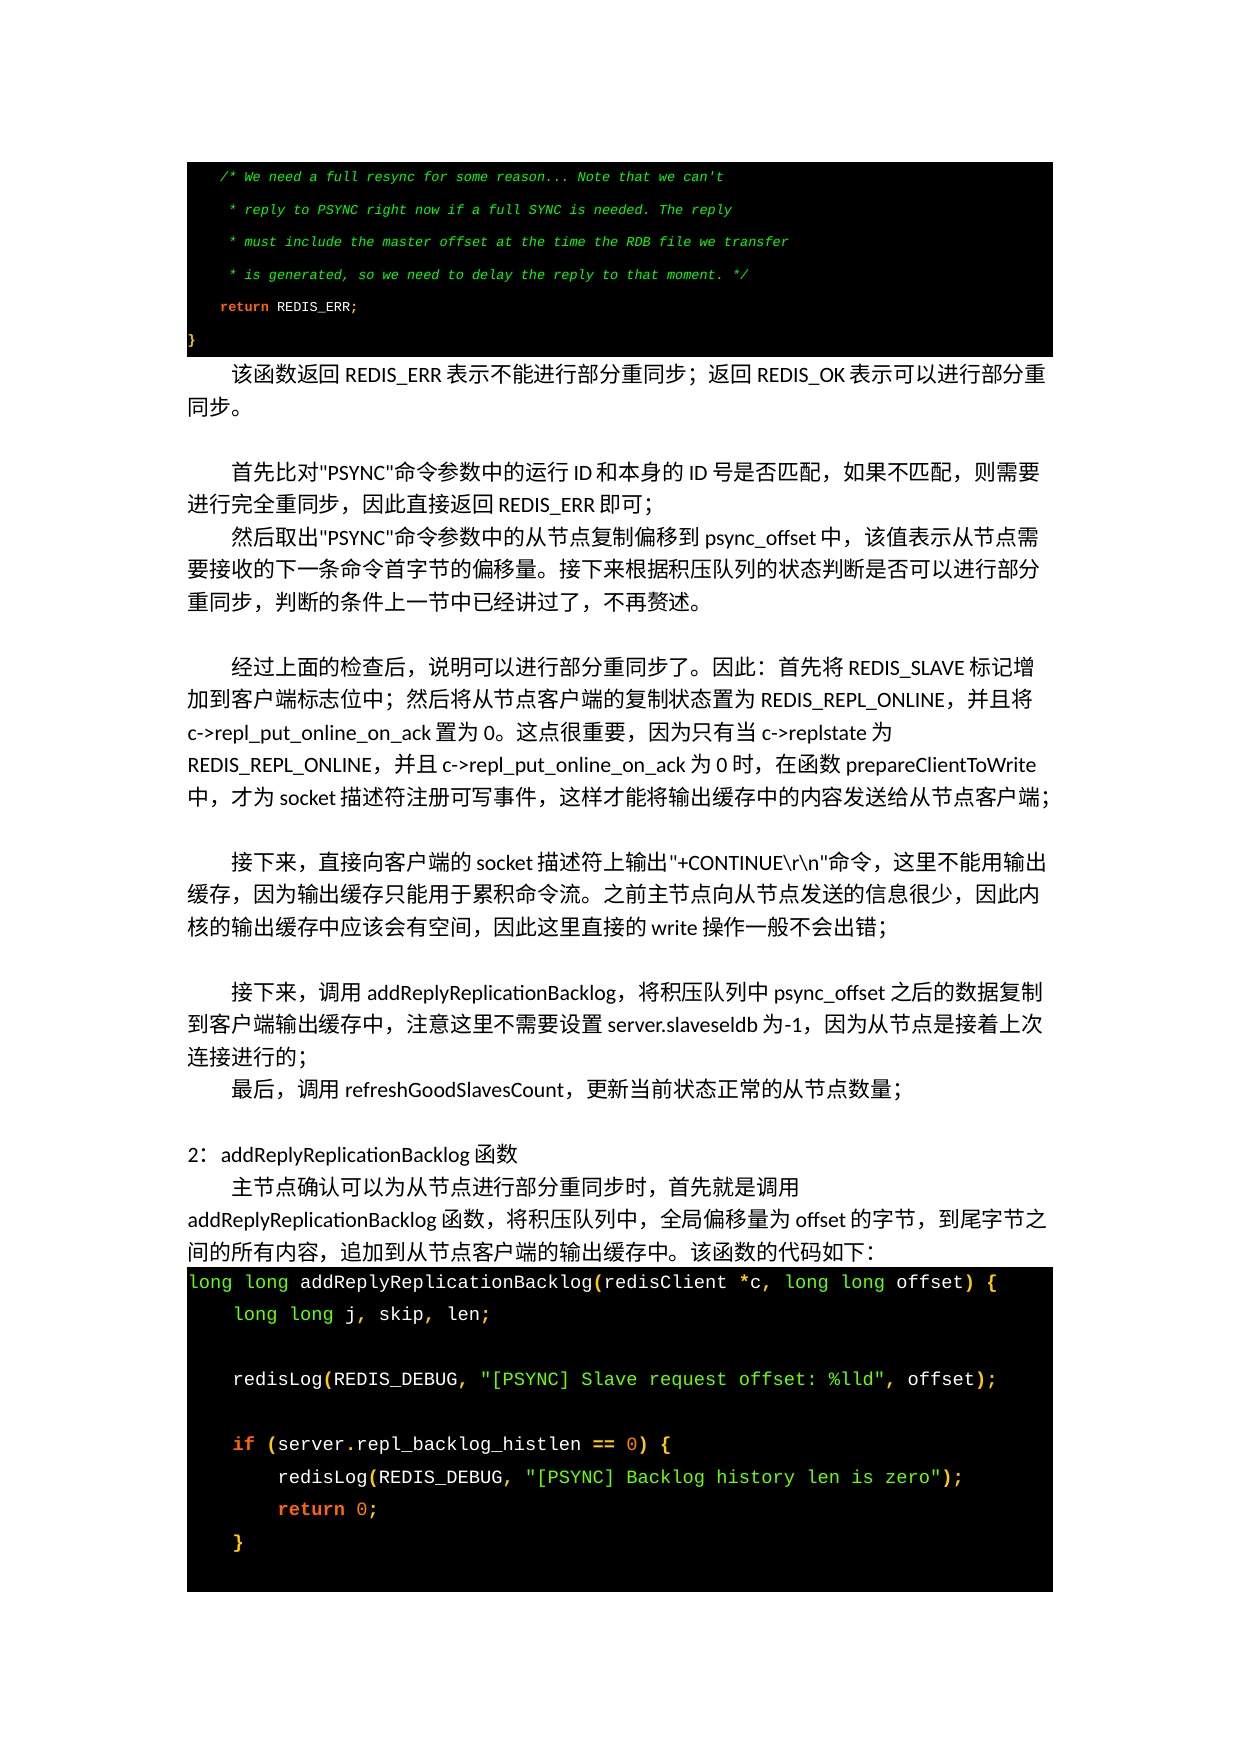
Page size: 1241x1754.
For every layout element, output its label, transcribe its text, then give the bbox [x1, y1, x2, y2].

text if (server.repl_backlog_histlen == 0) { [187, 1429, 1053, 1462]
text 接下来，直接向客户端的socket描述符上输出"+CONTINUE\r\n"命令，这里不能用输出缓存，因为输出缓存只能用于累积命令流。之前主节点向从节点发送的信息很少，因此内核的输出缓存中应该会有空间，因此这里直接的write操作一般不会出错； [187, 844, 1053, 942]
text 主节点确认可以为从节点进行部分重同步时，首先就是调用addReplyReplicationBacklog函数，将积压队列中，全局偏移量为offset的字节，到尾字节之间的所有内容，追加到从节点客户端的输出缓存中。该函数的代码如下： [187, 1169, 1053, 1267]
text /* We need a full resync for some reason... Note that we can't [187, 162, 1053, 194]
text redisLog(REDIS_DEBUG, "[PSYNC] Slave request offset: %lld", offset); [187, 1364, 1053, 1397]
text redisLog(REDIS_DEBUG, "[PSYNC] Backlog history len is zero"); [187, 1462, 1053, 1494]
text 最后，调用refreshGoodSlavesCount，更新当前状态正常的从节点数量； [187, 1072, 1053, 1104]
text 首先比对"PSYNC"命令参数中的运行ID和本身的ID号是否匹配，如果不匹配，则需要进行完全重同步，因此直接返回REDIS_ERR即可； [187, 454, 1053, 519]
text 接下来，调用addReplyReplicationBacklog，将积压队列中psync_offset之后的数据复制到客户端输出缓存中，注意这里不需要设置server.slaveseldb为-1，因为从节点是接着上次连接进行的； [187, 974, 1053, 1072]
text } [187, 324, 1053, 357]
text return 0; [187, 1494, 1053, 1527]
text 然后取出"PSYNC"命令参数中的从节点复制偏移到psync_offset中，该值表示从节点需要接收的下一条命令首字节的偏移量。接下来根据积压队列的状态判断是否可以进行部分重同步，判断的条件上一节中已经讲过了，不再赘述。 [187, 519, 1053, 617]
text * is generated, so we need to delay the reply to that moment. */ [187, 259, 1053, 292]
text * must include the master offset at the time the RDB file we transfer [187, 227, 1053, 259]
text 该函数返回REDIS_ERR表示不能进行部分重同步；返回REDIS_OK表示可以进行部分重同步。 [187, 357, 1053, 422]
text } [187, 1527, 1053, 1559]
text long long j, skip, len; [187, 1299, 1053, 1332]
text long long addReplyReplicationBacklog(redisClient *c, long long offset) { [187, 1267, 1053, 1299]
text 经过上面的检查后，说明可以进行部分重同步了。因此：首先将REDIS_SLAVE标记增加到客户端标志位中；然后将从节点客户端的复制状态置为REDIS_REPL_ONLINE，并且将c->repl_put_online_on_ack置为0。这点很重要，因为只有当c->replstate为REDIS_REPL_ONLINE，并且c->repl_put_online_on_ack为0时，在函数prepareClientToWrite中，才为socket描述符注册可写事件，这样才能将输出缓存中的内容发送给从节点客户端； [187, 649, 1053, 812]
text return REDIS_ERR; [187, 292, 1053, 324]
text 2：addReplyReplicationBacklog函数 [187, 1137, 1053, 1169]
text * reply to PSYNC right now if a full SYNC is needed. The reply [187, 194, 1053, 227]
